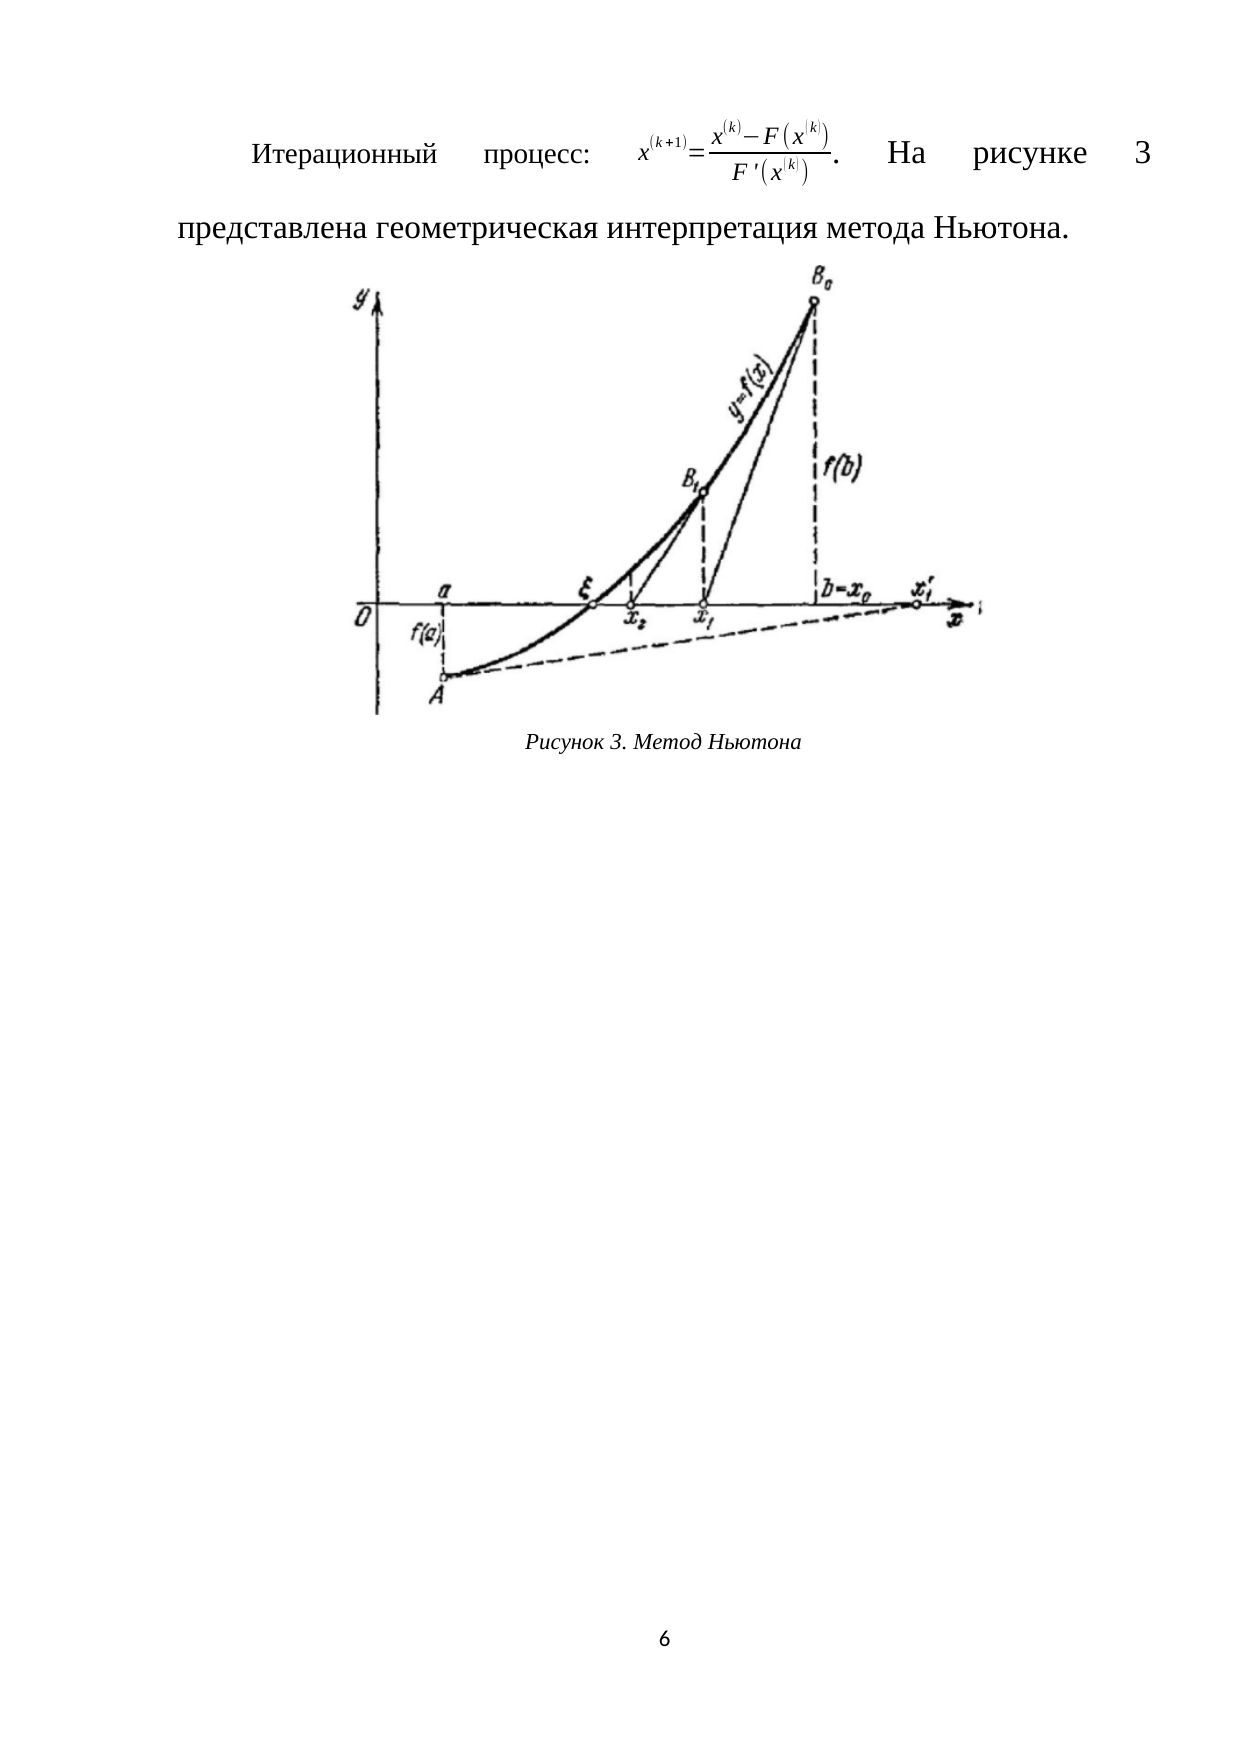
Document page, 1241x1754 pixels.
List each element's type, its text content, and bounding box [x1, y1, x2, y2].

text Рисунок 3. Метод Ньютона [177, 728, 1152, 755]
picture [336, 265, 993, 715]
text Итерационный процесс: . На рисунке 3 представлена геометрическая интерпретация метода Ньютона. [177, 118, 1152, 246]
